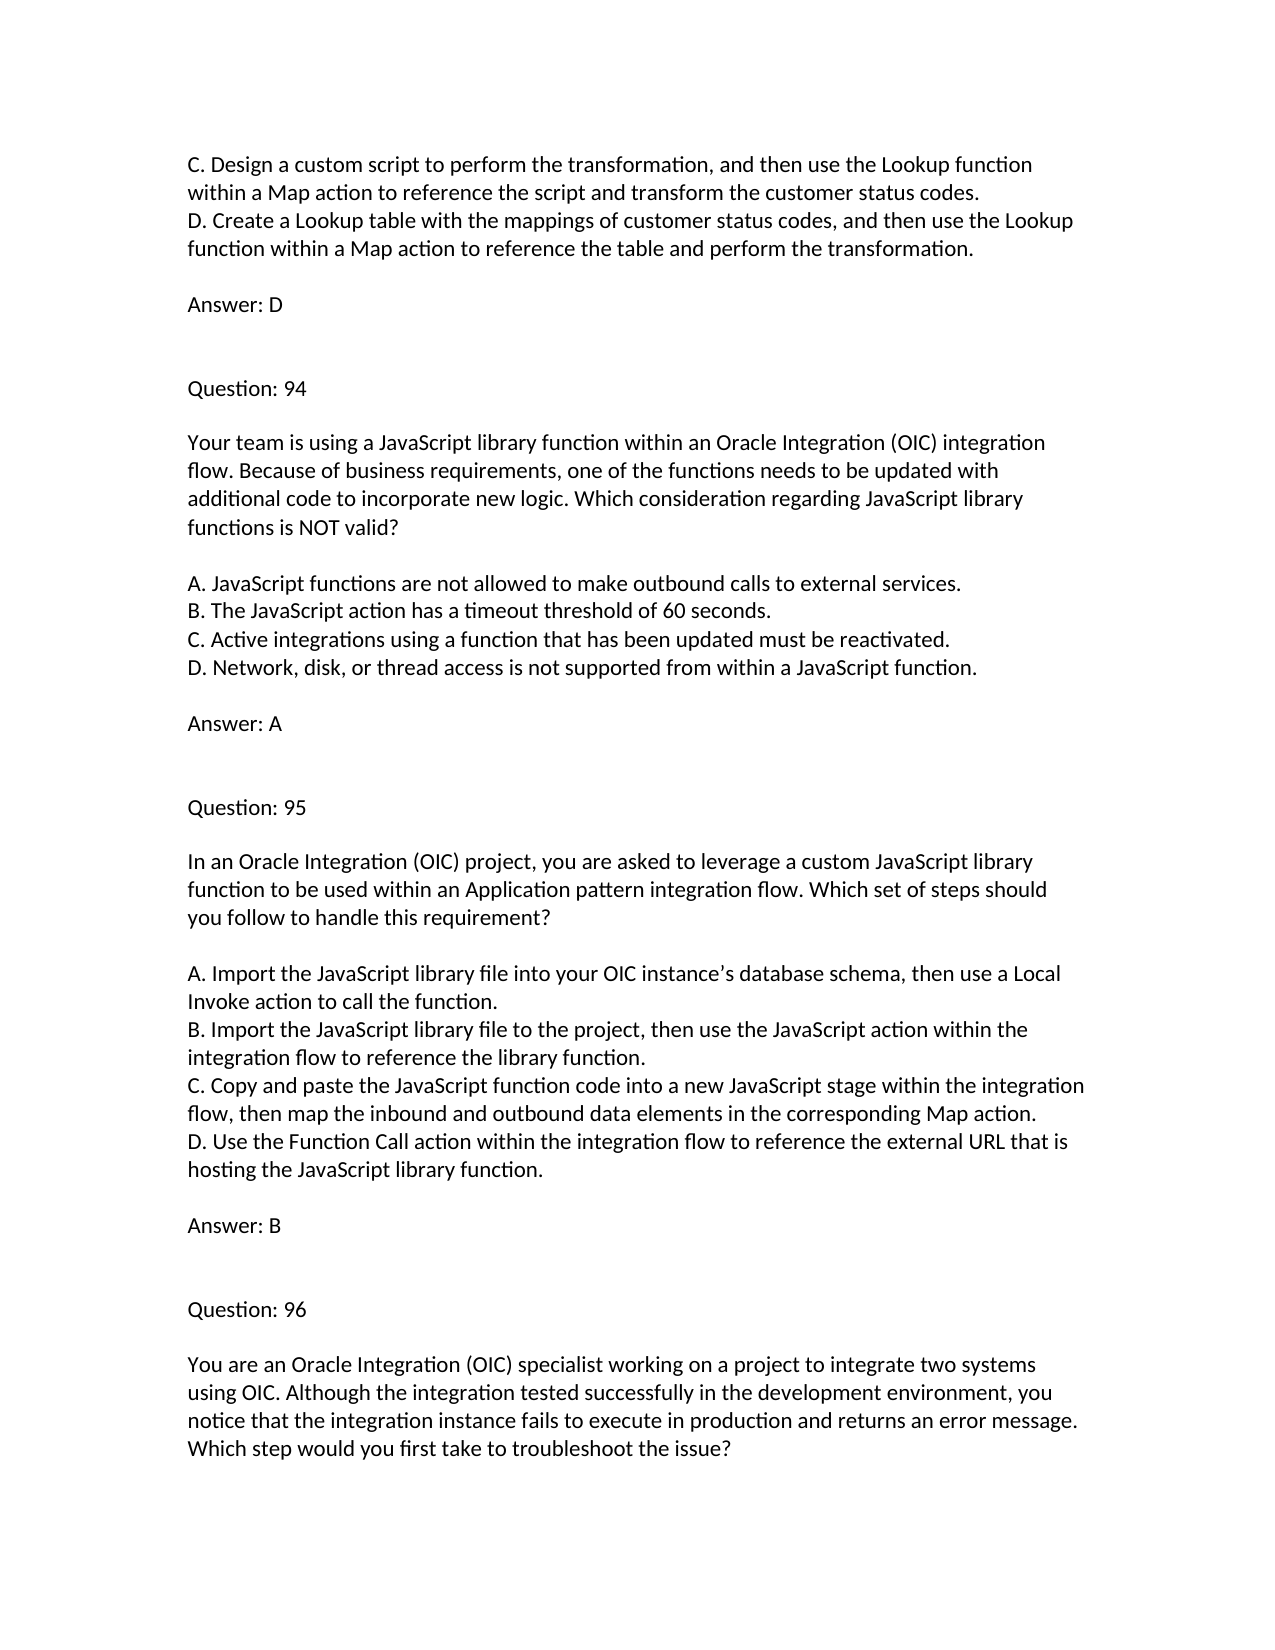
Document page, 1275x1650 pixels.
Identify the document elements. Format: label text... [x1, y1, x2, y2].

text B. Import the JavaScript library file to the project, then use the JavaScript action within the integration flow to reference the library function. [187, 1015, 1087, 1071]
text A. Import the JavaScript library file into your OIC instance’s database schema, then use a Local Invoke action to call the function. [187, 959, 1087, 1015]
text C. Active integrations using a function that has been updated must be reactivated. [187, 625, 1087, 653]
text B. The JavaScript action has a timeout threshold of 60 seconds. [187, 597, 1087, 625]
text Question: 95 [187, 765, 1087, 821]
text In an Oracle Integration (OIC) project, you are asked to leverage a custom JavaScript library function to be used within an Application pattern integration flow. Which set of steps should you follow to handle this requirement? [187, 847, 1087, 931]
text Your team is using a JavaScript library function within an Oracle Integration (OIC) integration flow. Because of business requirements, one of the functions needs to be updated with additional code to incorporate new logic. Which consideration regarding JavaScript library functions is NOT valid? [187, 428, 1087, 541]
text C. Copy and paste the JavaScript function code into a new JavaScript stage within the integration flow, then map the inbound and outbound data elements in the corresponding Map action. [187, 1071, 1087, 1127]
text Question: 96 [187, 1267, 1087, 1323]
text Answer: A [187, 709, 1087, 737]
text A. JavaScript functions are not allowed to make outbound calls to external services. [187, 569, 1087, 597]
text Question: 94 [187, 346, 1087, 402]
text Answer: B [187, 1211, 1087, 1239]
text C. Design a custom script to perform the transformation, and then use the Lookup function within a Map action to reference the script and transform the customer status codes. [187, 150, 1087, 206]
text You are an Oracle Integration (OIC) specialist working on a project to integrate two systems using OIC. Although the integration tested successfully in the development environment, you notice that the integration instance fails to execute in production and returns an error message. Which step would you first take to troubleshoot the issue? [187, 1350, 1087, 1462]
text Answer: D [187, 290, 1087, 318]
text D. Create a Lookup table with the mappings of customer status codes, and then use the Lookup function within a Map action to reference the table and perform the transformation. [187, 206, 1087, 262]
text D. Use the Function Call action within the integration flow to reference the external URL that is hosting the JavaScript library function. [187, 1127, 1087, 1183]
text D. Network, disk, or thread access is not supported from within a JavaScript function. [187, 653, 1087, 681]
